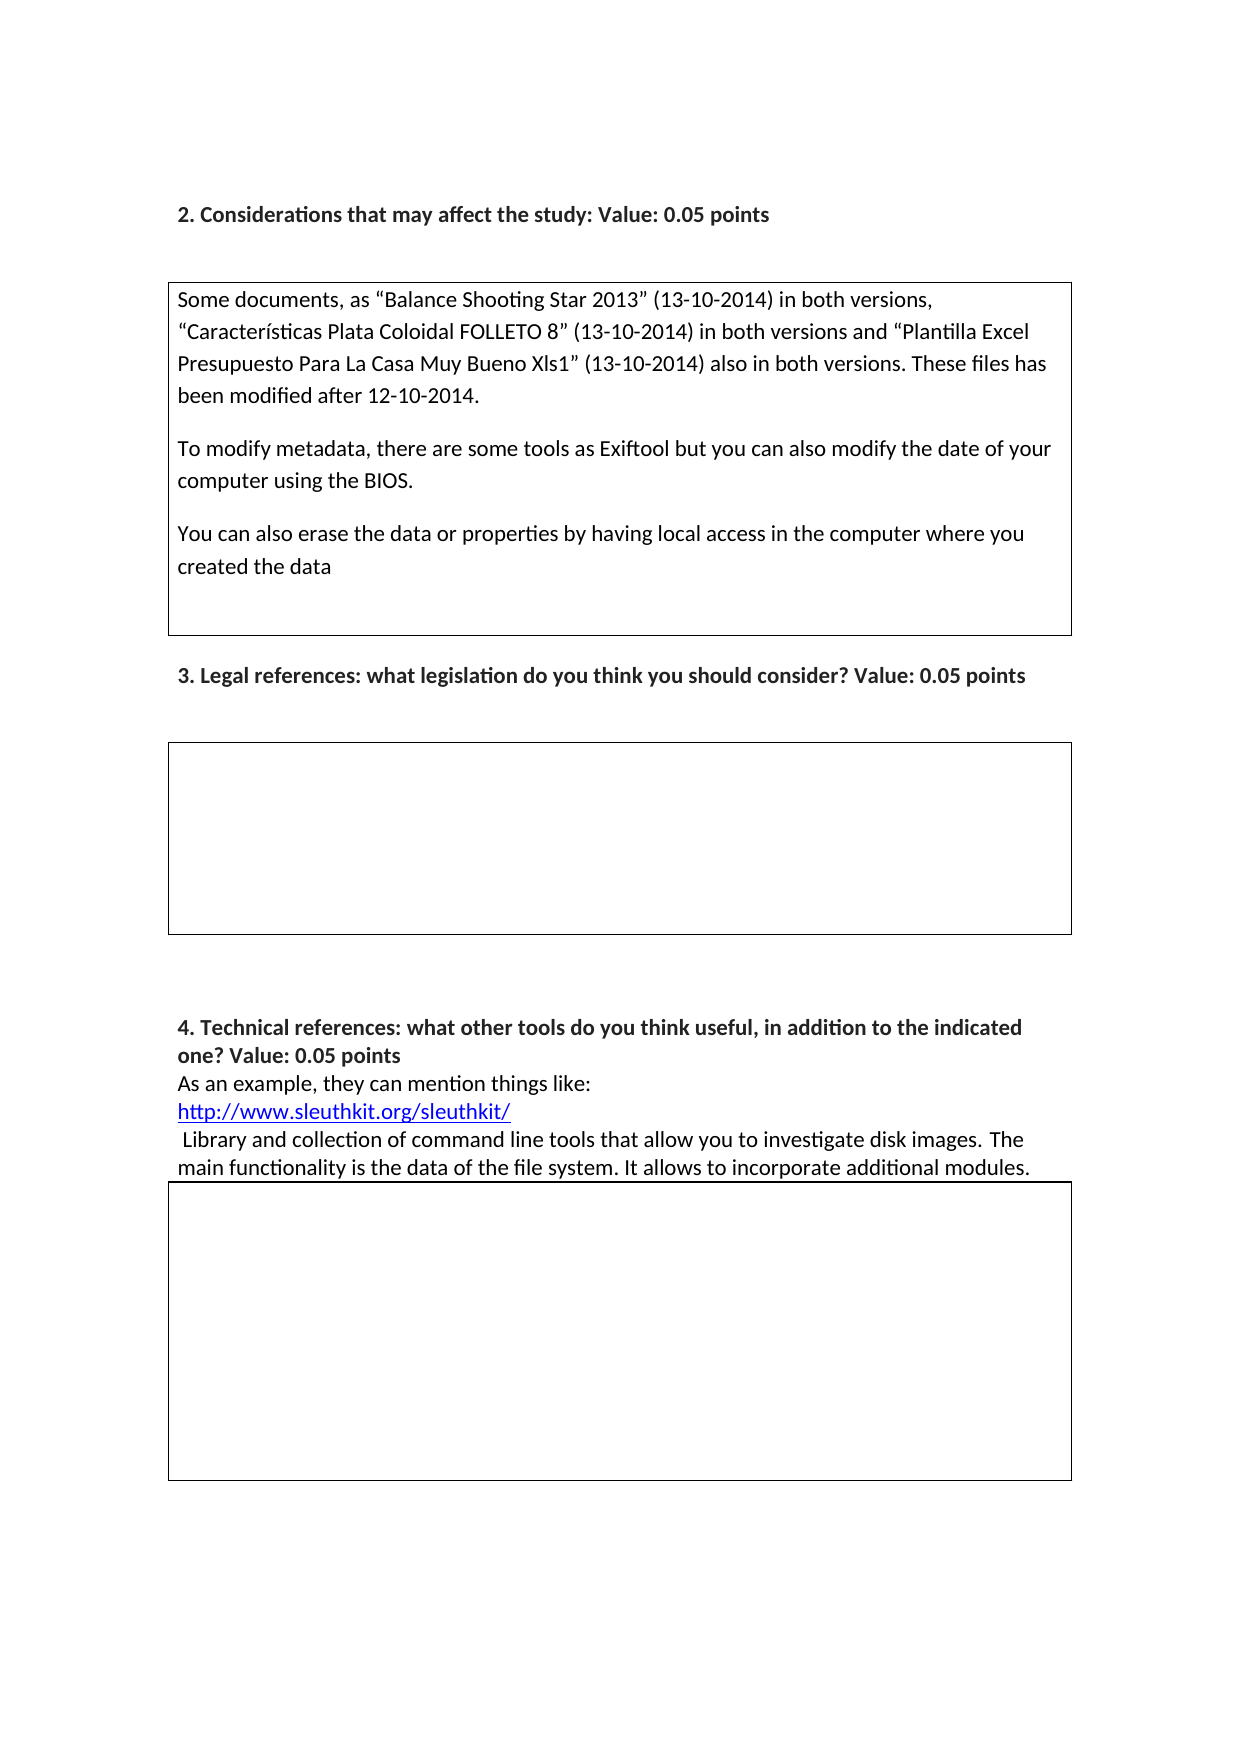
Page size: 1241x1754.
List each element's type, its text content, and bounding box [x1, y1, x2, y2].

text 4. Technical references: what other tools do you think useful, in addition to the indicated one? Value: 0.05 points [177, 1013, 1063, 1069]
text Some documents, as “Balance Shooting Star 2013” (13-10-2014) in both versions, “Características Plata Coloidal FOLLETO 8” (13-10-2014) in both versions and “Plantilla Excel Presupuesto Para La Casa Muy Bueno Xls1” (13-10-2014) also in both versions. These files has been modified after 12-10-2014. [169, 283, 1071, 409]
text Library and collection of command line tools that allow you to investigate disk images. The main functionality is the data of the file system. It allows to incorporate additional modules. [177, 1125, 1063, 1181]
text To modify metadata, there are some tools as Exiftool but you can also modify the date of your computer using the BIOS. [169, 431, 1071, 494]
text 2. Considerations that may affect the study: Value: 0.05 points [177, 201, 1063, 229]
text You can also erase the data or properties by having local access in the computer where you created the data [169, 516, 1071, 580]
text As an example, they can mention things like: [177, 1069, 1063, 1097]
text 3. Legal references: what legislation do you think you should consider? Value: 0.05 points [177, 661, 1063, 689]
text http://www.sleuthkit.org/sleuthkit/ [177, 1097, 1063, 1125]
